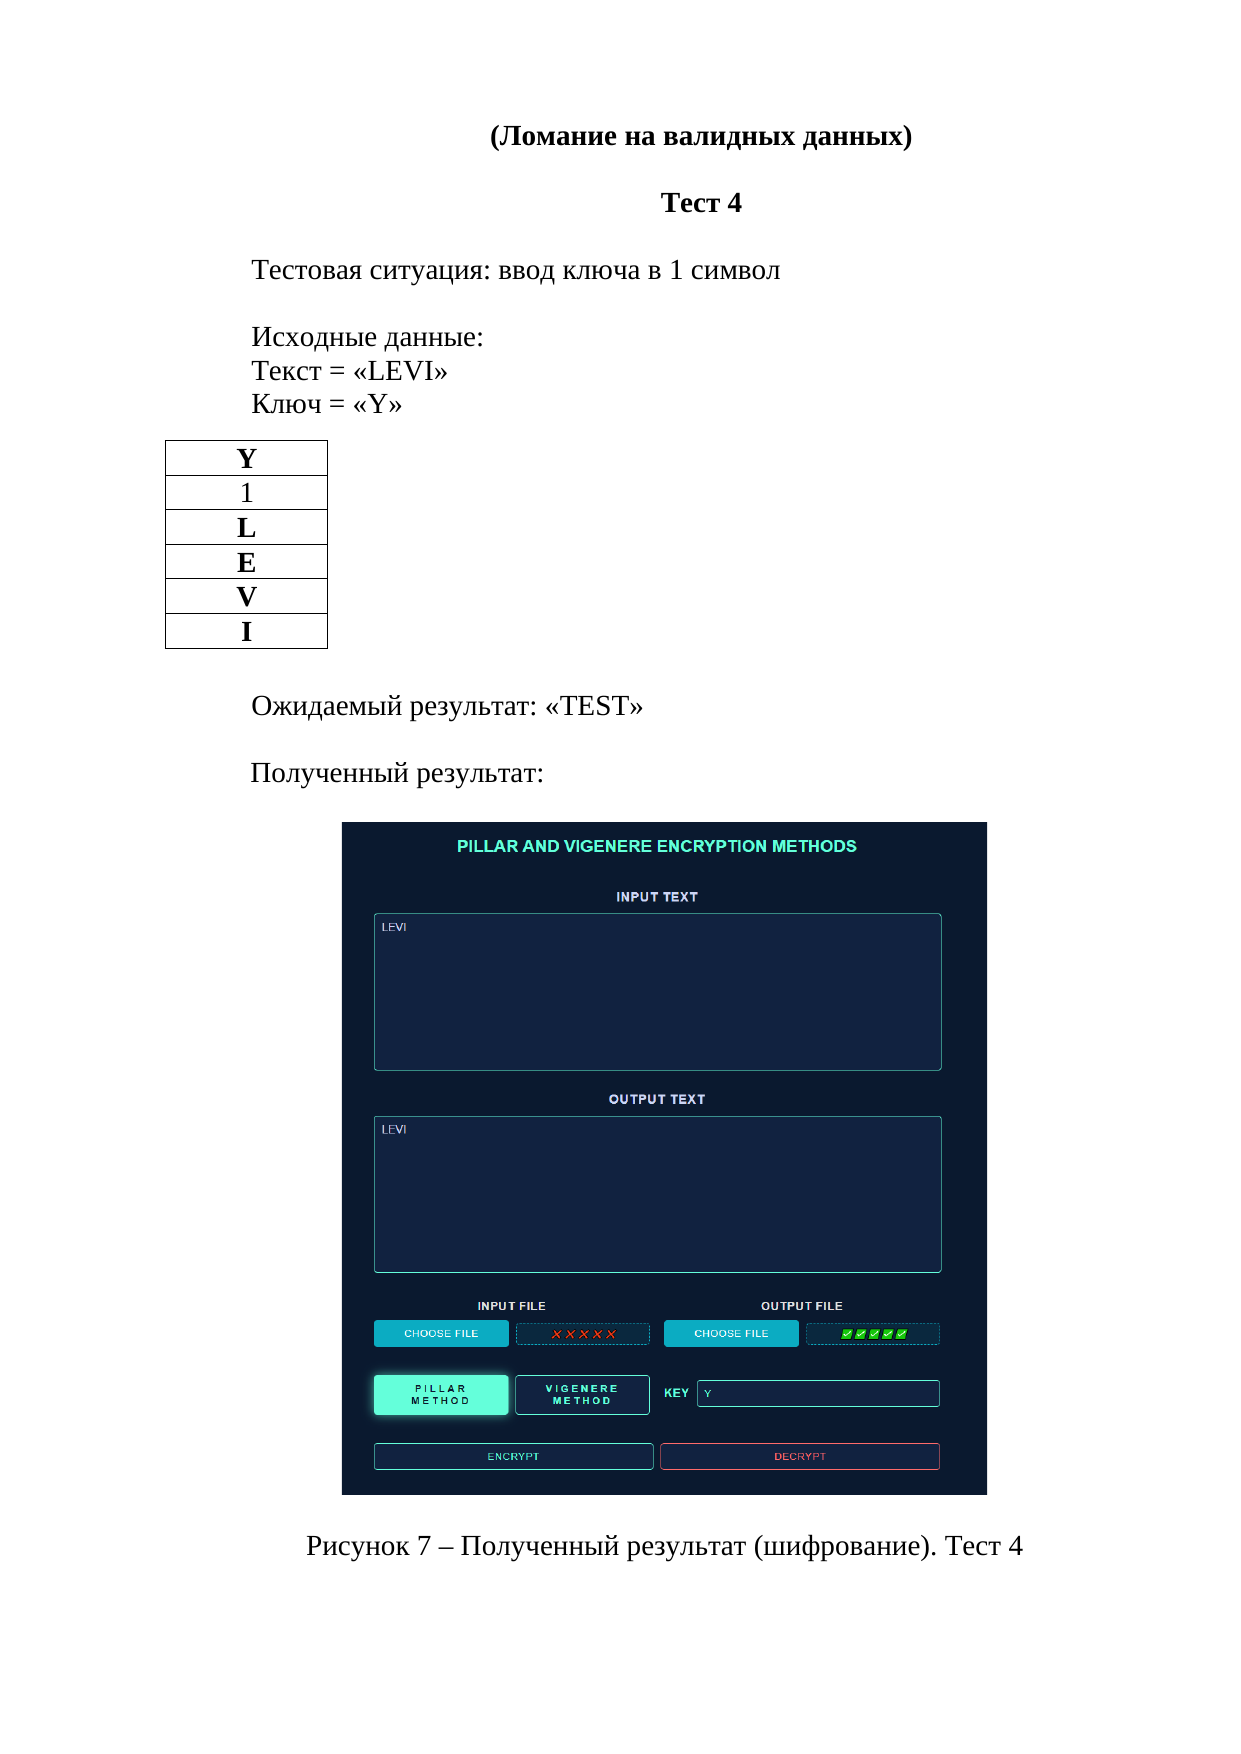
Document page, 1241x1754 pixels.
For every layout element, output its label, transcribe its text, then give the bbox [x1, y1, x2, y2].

text Текст = «LEVI» [177, 353, 1152, 386]
table_cell I [166, 614, 327, 647]
table_cell L [166, 510, 327, 544]
text Ключ = «Y» [177, 386, 1152, 420]
text Рисунок 7 – Полученный результат (шифрование). Тест 4 [177, 1528, 1152, 1562]
table_cell 1 [166, 476, 327, 509]
text Тестовая ситуация: ввод ключа в 1 символ [177, 252, 1152, 286]
text Полученный результат: [177, 755, 1152, 789]
text Тест 4 [177, 185, 1152, 219]
text Исходные данные: [177, 319, 1152, 353]
table_cell V [166, 579, 327, 613]
picture [341, 822, 988, 1495]
table_header Y [166, 441, 327, 474]
text Ожидаемый результат: «TEST» [177, 688, 1152, 722]
table_cell E [166, 545, 327, 578]
text (Ломание на валидных данных) [177, 118, 1152, 152]
